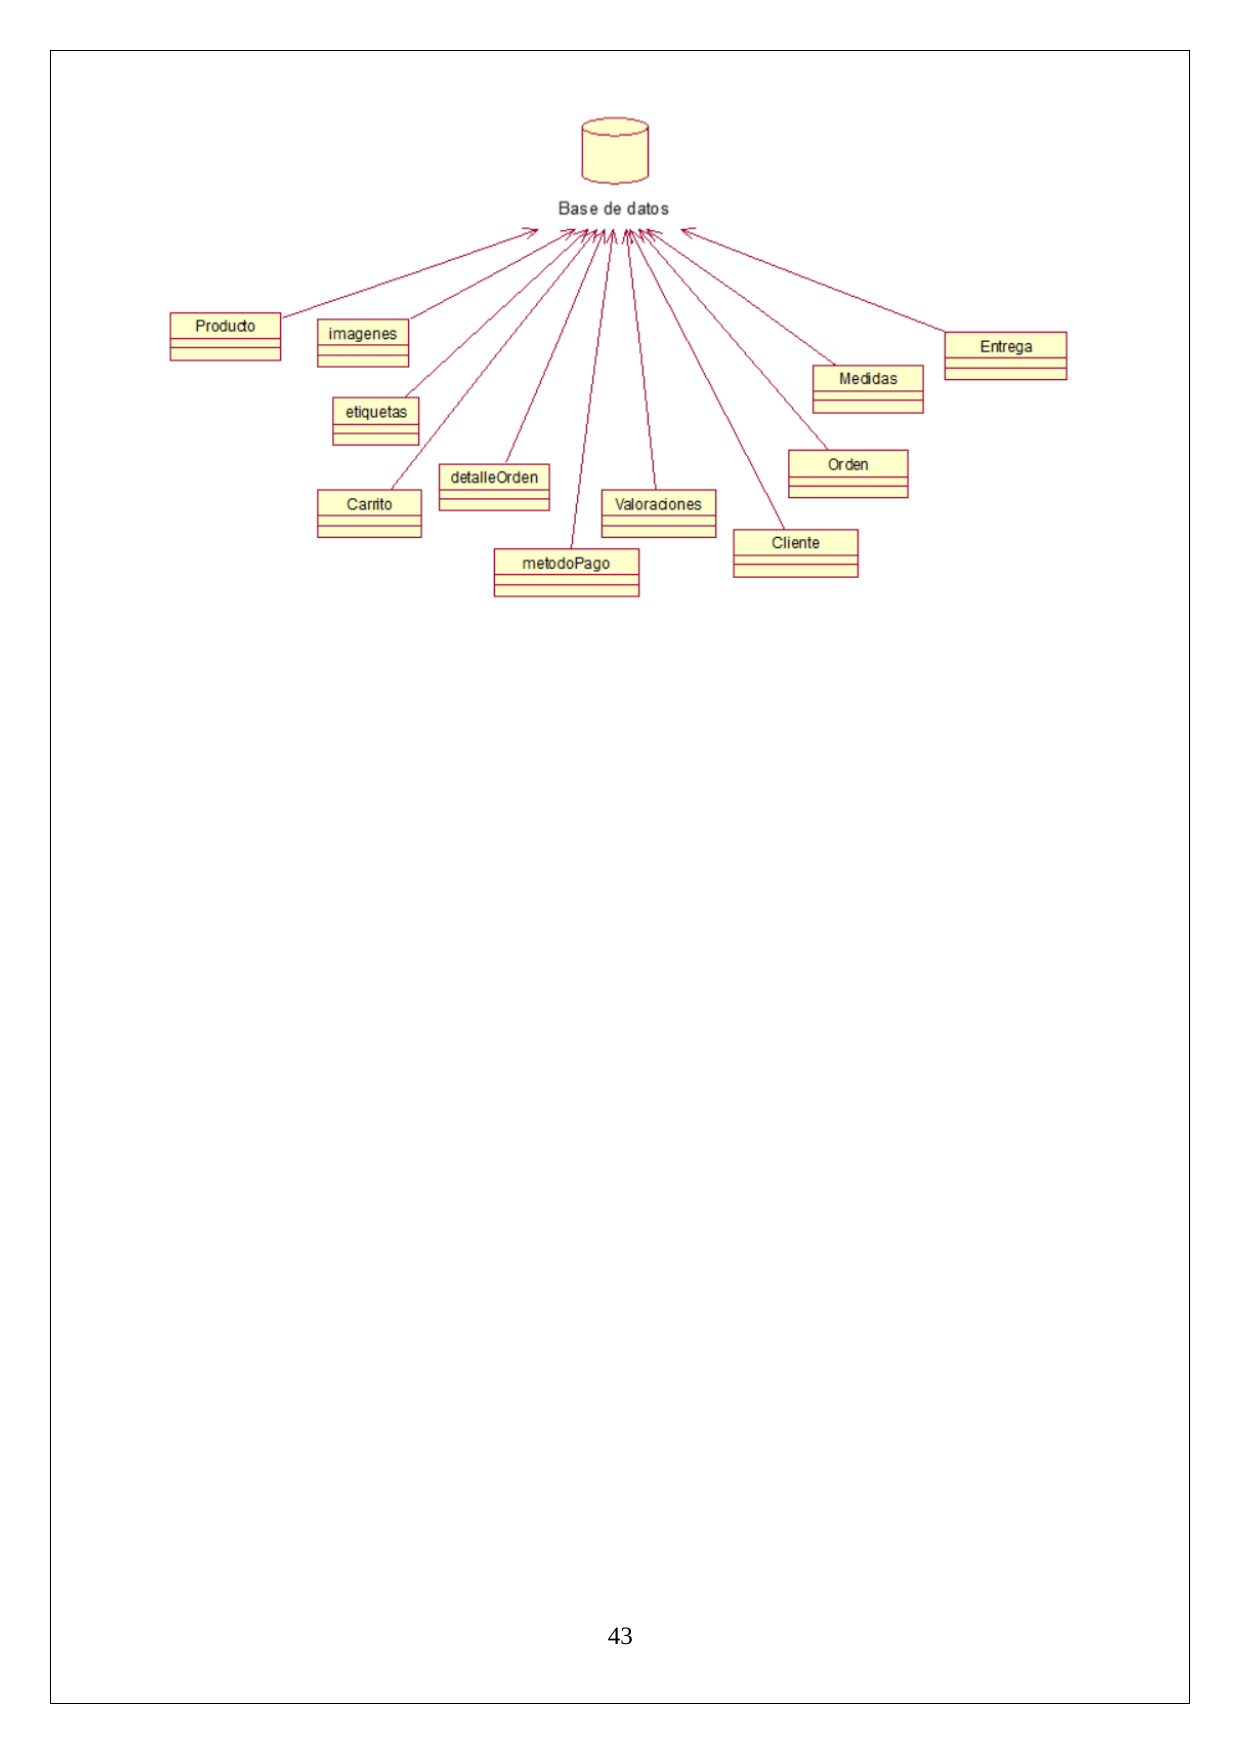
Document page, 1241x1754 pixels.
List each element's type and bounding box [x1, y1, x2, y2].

picture [155, 103, 1085, 616]
